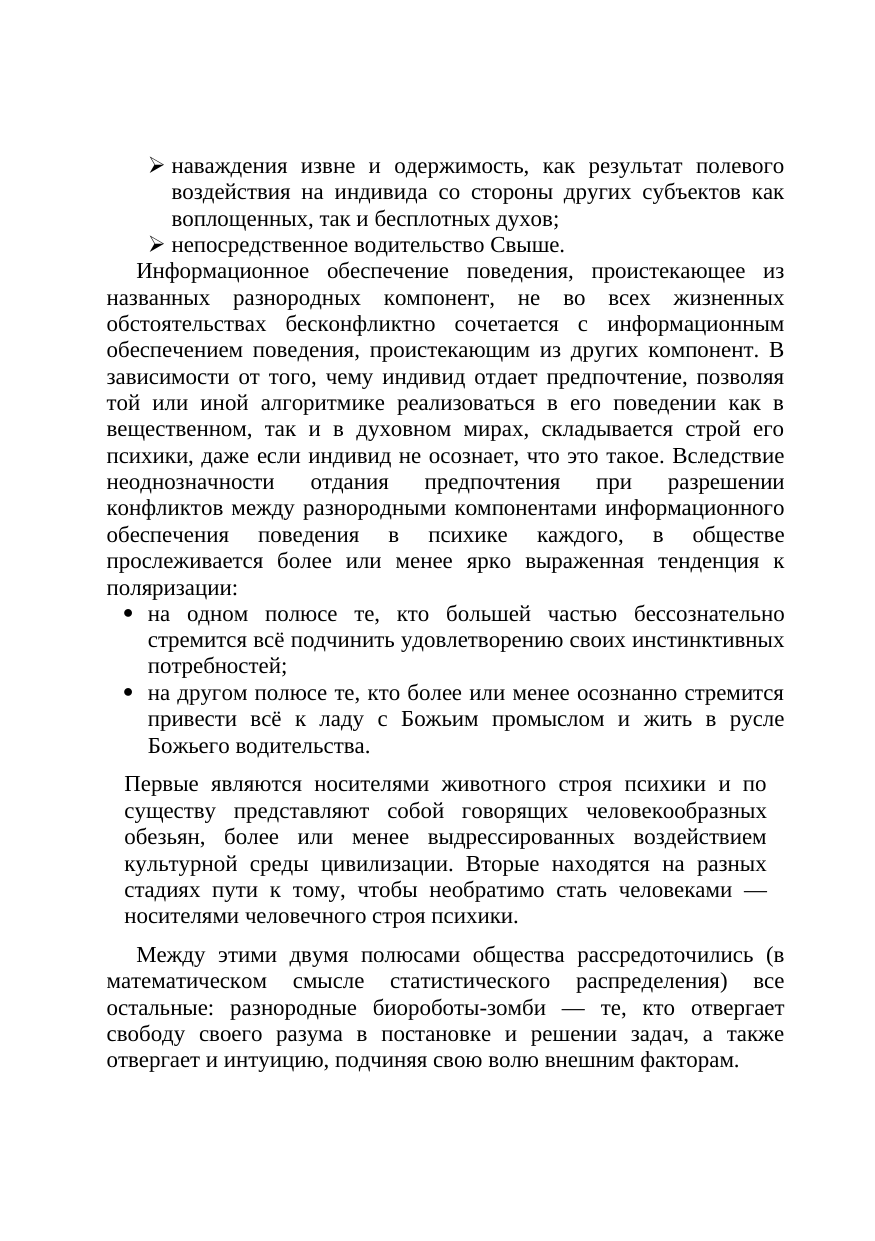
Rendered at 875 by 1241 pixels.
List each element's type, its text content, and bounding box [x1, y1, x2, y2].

list непосредственное водительство Свыше. [148, 231, 785, 257]
text Первые являются носителями животного строя психики и по существу представляют собой говорящих человекообразных обезьян, более или менее выдрессированных воздействием культурной среды цивилизации. Вторые находятся на разных стадиях пути к тому, чтобы необратимо стать человеками — носителями человечного строя психики. [124, 771, 768, 929]
text Между этими двумя полюсами общества рассредоточились (в математическом смысле статистического распределения) все остальные: разнородные биороботы-зомби — те, кто отвергает свободу своего разума в постановке и решении задач, а также отвергает и интуицию, подчиняя свою волю внешним факторам. [106, 941, 785, 1073]
text Информационное обеспечение поведения, проистекающее из названных разнородных компонент, не во всех жизненных обстоятельствах бесконфликтно сочетается с информационным обеспечением поведения, проистекающим из других компонент. В зависимости от того, чему индивид отдает предпочтение, позволяя той или иной алгоритмике реализоваться в его поведении как в вещественном, так и в духовном мирах, складывается строй его психики, даже если индивид не осознает, что это такое. Вследствие неоднозначности отдания предпочтения при разрешении конфликтов между разнородными компонентами информационного обеспечения поведения в психике каждого, в обществе прослеживается более или менее ярко выраженная тенденция к поляризации: [106, 257, 785, 600]
list наваждения извне и одержимость, как результат полевого воздействия на индивида со стороны других субъектов как воплощенных, так и бесплотных духов; [148, 152, 785, 231]
list на другом полюсе те, кто более или менее осознанно стремится привести всё к ладу с Божьим промыслом и жить в русле Божьего водительства. [124, 679, 785, 758]
list на одном полюсе те, кто большей частью бессознательно стремится всё подчинить удовлетворению своих инстинктивных потребностей; [124, 600, 785, 679]
